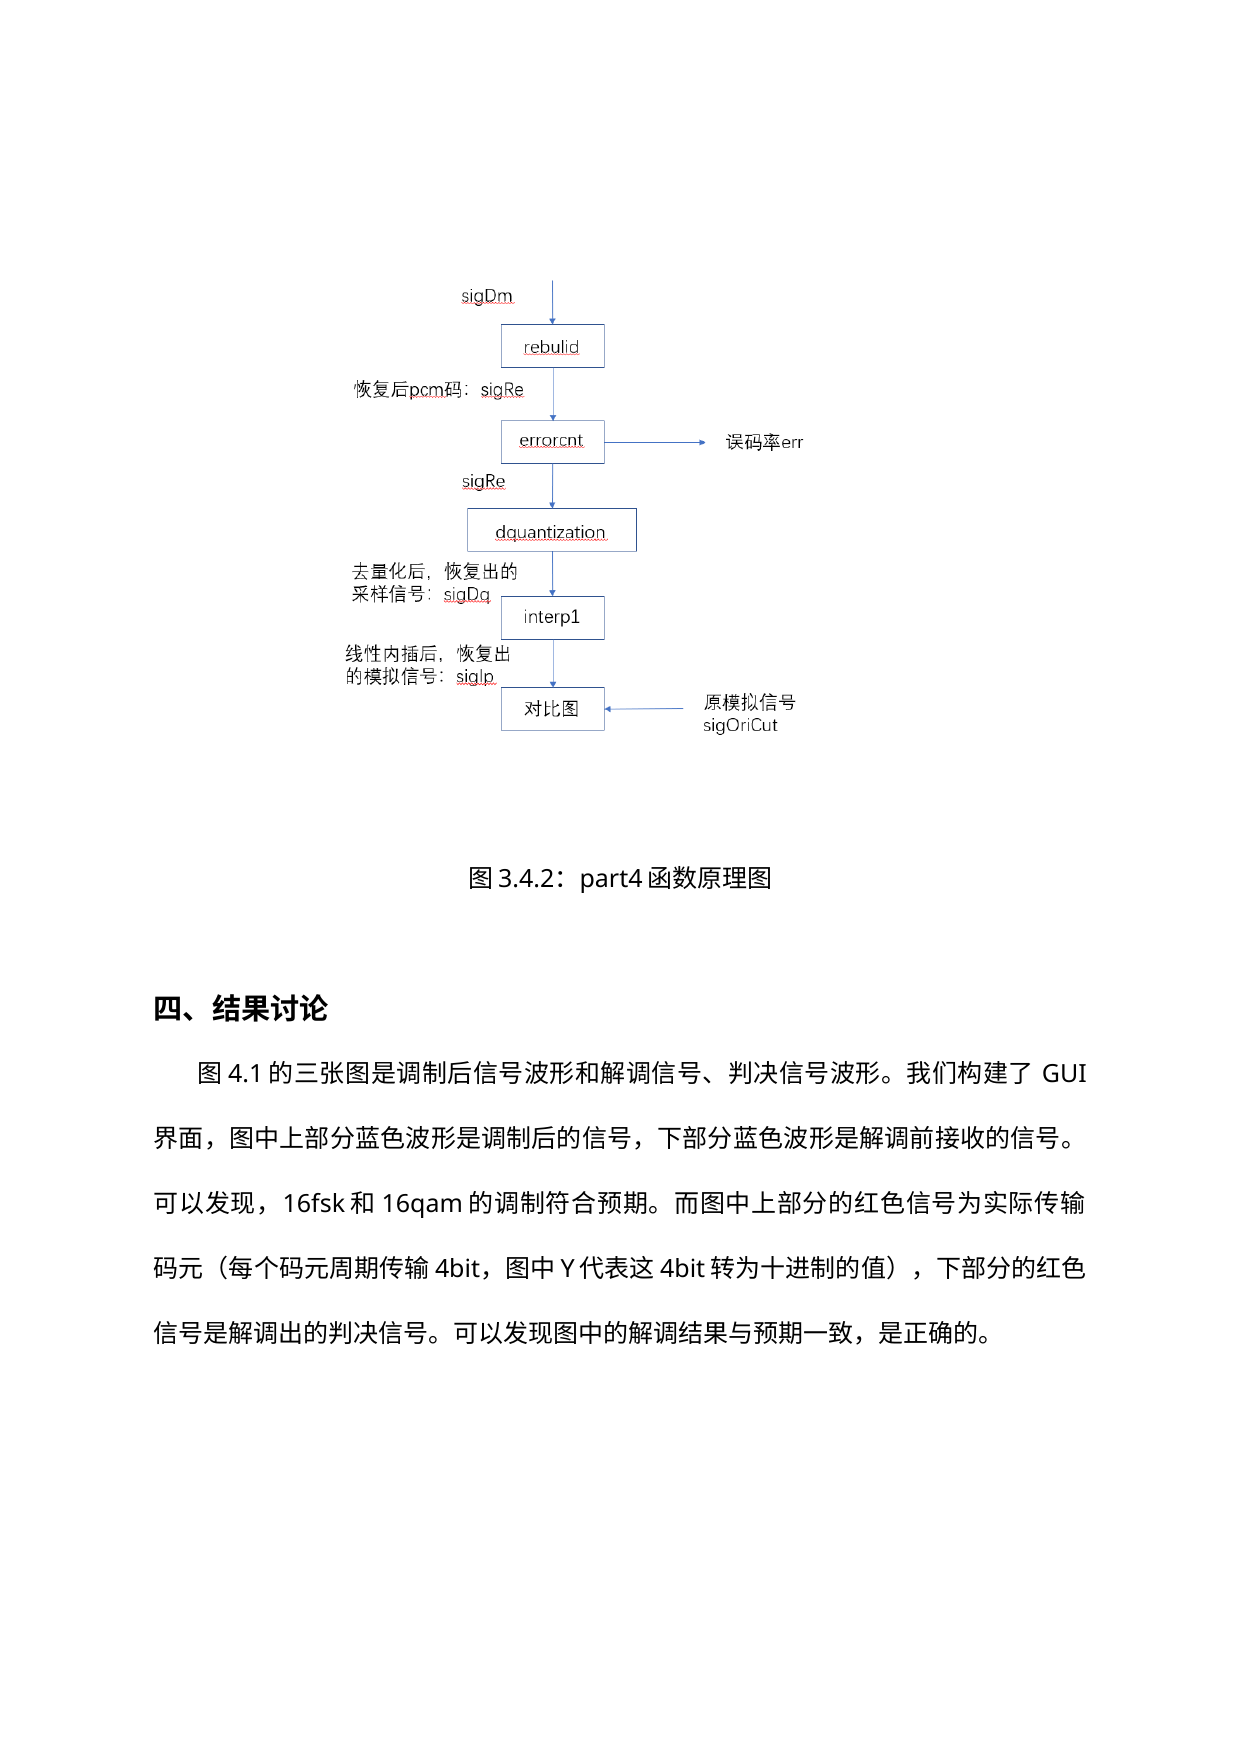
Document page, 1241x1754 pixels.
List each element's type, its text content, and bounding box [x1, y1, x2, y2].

text 四、结果讨论 [153, 974, 1087, 1039]
picture [282, 255, 955, 768]
text 图3.4.2：part4函数原理图 [153, 844, 1087, 909]
text 图4.1的三张图是调制后信号波形和解调信号、判决信号波形。我们构建了GUI界面，图中上部分蓝色波形是调制后的信号，下部分蓝色波形是解调前接收的信号。可以发现，16fsk和16qam的调制符合预期。而图中上部分的红色信号为实际传输码元（每个码元周期传输4bit，图中Y代表这4bit转为十进制的值），下部分的红色信号是解调出的判决信号。可以发现图中的解调结果与预期一致，是正确的。 [153, 1039, 1087, 1364]
